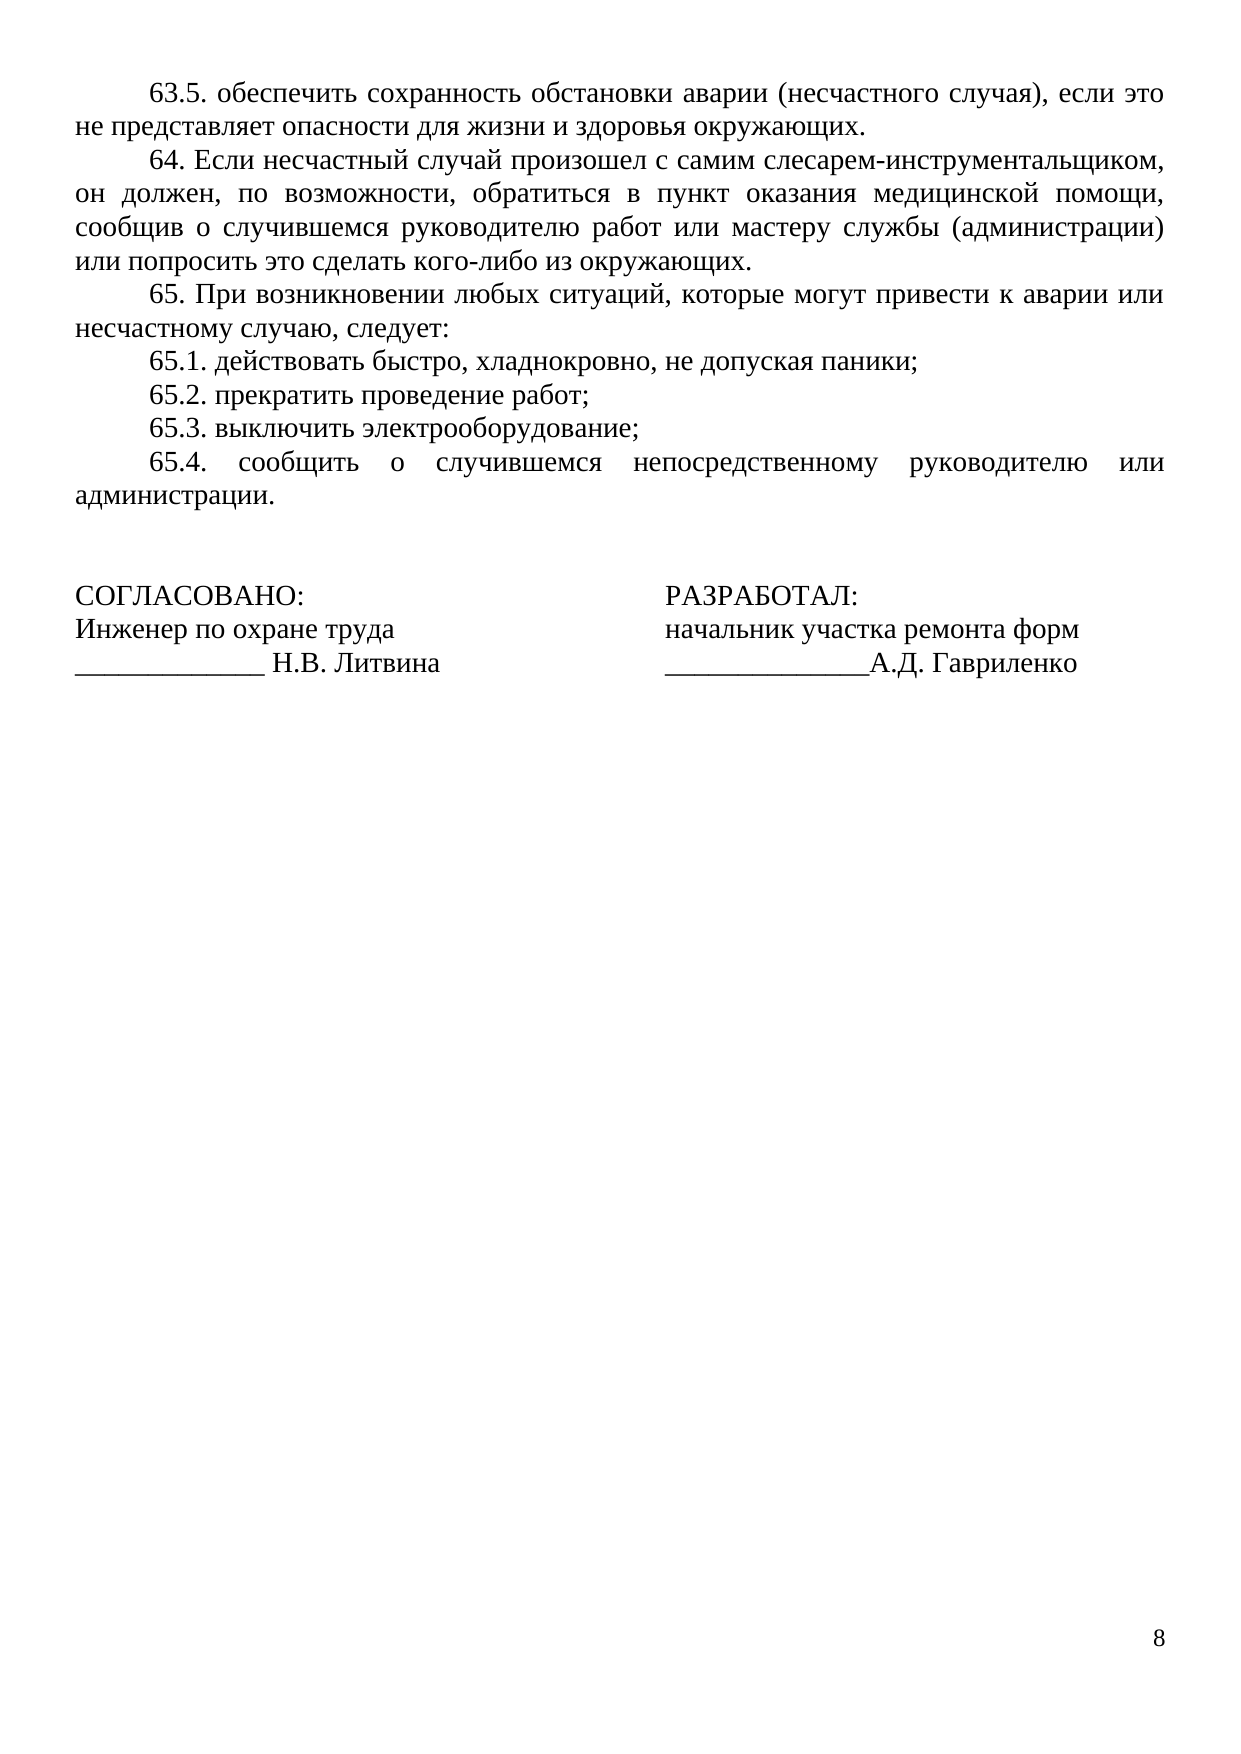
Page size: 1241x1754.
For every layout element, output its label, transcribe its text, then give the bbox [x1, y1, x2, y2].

text CОГЛАСОВАНО: РАЗРАБОТАЛ: [75, 578, 1165, 612]
text 63.5. обеспечить сохранность обстановки аварии (несчастного случая), если это не представляет опасности для жизни и здоровья окружающих. [75, 75, 1165, 142]
text 65.2. прекратить проведение работ; [75, 377, 1165, 410]
text 65.3. выключить электрооборудование; [75, 410, 1165, 444]
text 65.4. сообщить о случившемся непосредственному руководителю или администрации. [75, 444, 1165, 511]
text 65. При возникновении любых ситуаций, которые могут привести к аварии или несчастному случаю, следует: [75, 276, 1165, 343]
text _____________ Н.В. Литвина ______________А.Д. Гавриленко [75, 645, 1165, 679]
text 65.1. действовать быстро, хладнокровно, не допуская паники; [75, 343, 1165, 377]
text Инженер по охране труда начальник участка ремонта форм [75, 612, 1165, 645]
text 64. Если несчастный случай произошел с самим слесарем-инструментальщиком, он должен, по возможности, обратиться в пункт оказания медицинской помощи, сообщив о случившемся руководителю работ или мастеру службы (администрации) или попросить это сделать кого-либо из окружающих. [75, 142, 1165, 276]
